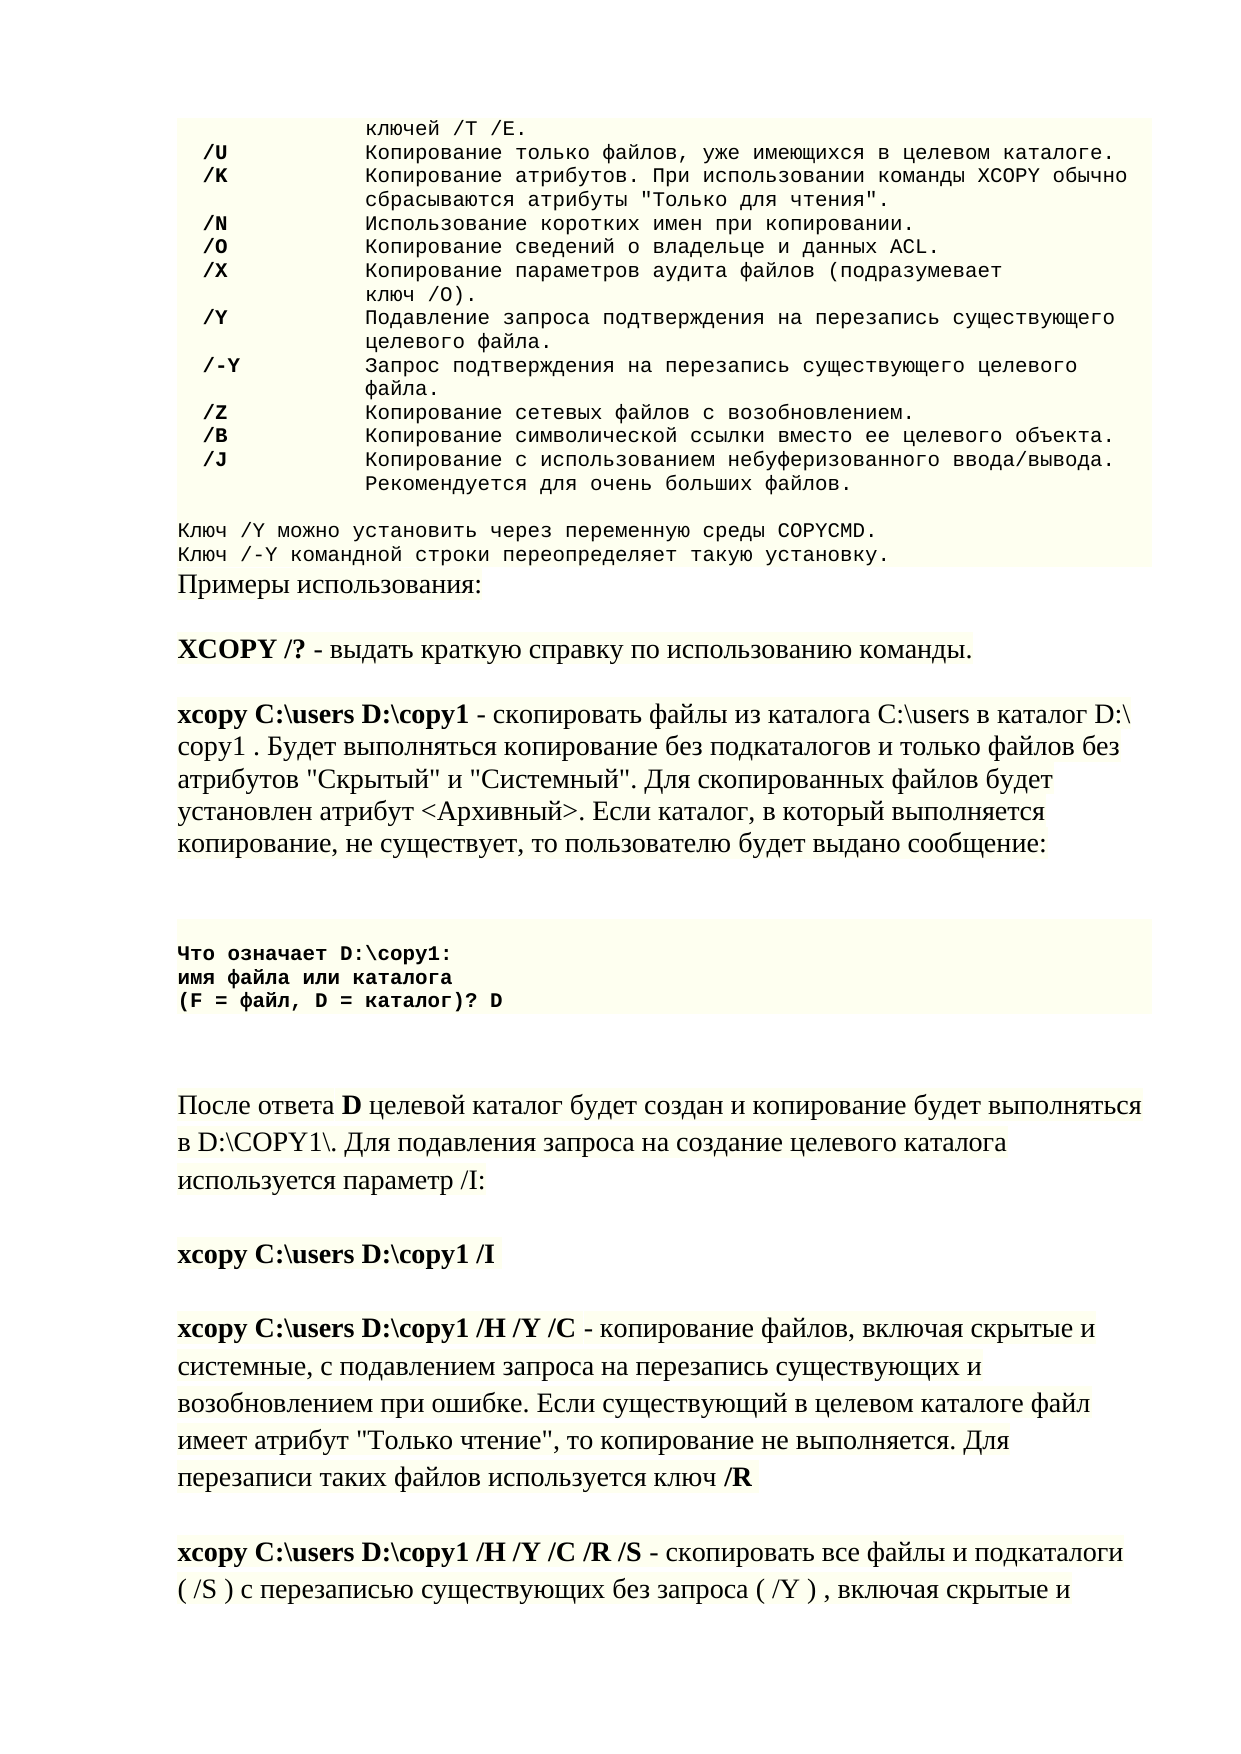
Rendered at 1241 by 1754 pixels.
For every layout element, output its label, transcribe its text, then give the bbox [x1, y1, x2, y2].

text /B Копирование символической ссылки вместо ее целевого объекта. [177, 426, 1152, 449]
text ключей /T /E. [177, 118, 1152, 142]
text /J Копирование с использованием небуферизованного ввода/вывода. [177, 449, 1152, 473]
text ключ /O). [177, 284, 1152, 307]
text целевого файла. [177, 331, 1152, 354]
text сбрасываются атрибуты "Только для чтения". [177, 189, 1152, 213]
text Ключ /Y можно установить через переменную среды COPYCMD. [177, 520, 1152, 544]
text /K Копирование атрибутов. При использовании команды XСOPY обычно [177, 165, 1152, 189]
text /-Y Запрос подтверждения на перезапись существующего целевого [177, 354, 1152, 378]
text Ключ /-Y командной строки переопределяет такую установку. [177, 544, 1152, 567]
text Рекомендуется для очень больших файлов. [177, 473, 1152, 496]
text /X Копирование параметров аудита файлов (подразумевает [177, 260, 1152, 284]
text (F = файл, D = каталог)? D [177, 990, 1152, 1014]
text Примеры использования: XCOPY /? - выдать краткую справку по использованию команды. xcopy C:\users D:\copy1 - скопировать файлы из каталога C:\users в каталог D:\copy1 . Будет выполняться копирование без подкаталогов и только файлов без атрибутов "Скрытый" и "Системный". Для скопированных файлов будет установлен атрибут <Архивный>. Если каталог, в который выполняется копирование, не существует, то пользователю будет выдано сообщение: [177, 567, 1152, 919]
text файла. [177, 378, 1152, 402]
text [177, 1014, 1152, 1604]
text /Z Копирование сетевых файлов с возобновлением. [177, 402, 1152, 426]
text /Y Подавление запроса подтверждения на перезапись существующего [177, 307, 1152, 331]
text /O Копирование сведений о владельце и данных ACL. [177, 236, 1152, 260]
text /N Использование коротких имен при копировании. [177, 213, 1152, 236]
text Что означает D:\copy1: [177, 943, 1152, 967]
text имя файла или каталога [177, 967, 1152, 990]
text /U Копирование только файлов, уже имеющихся в целевом каталоге. [177, 142, 1152, 165]
